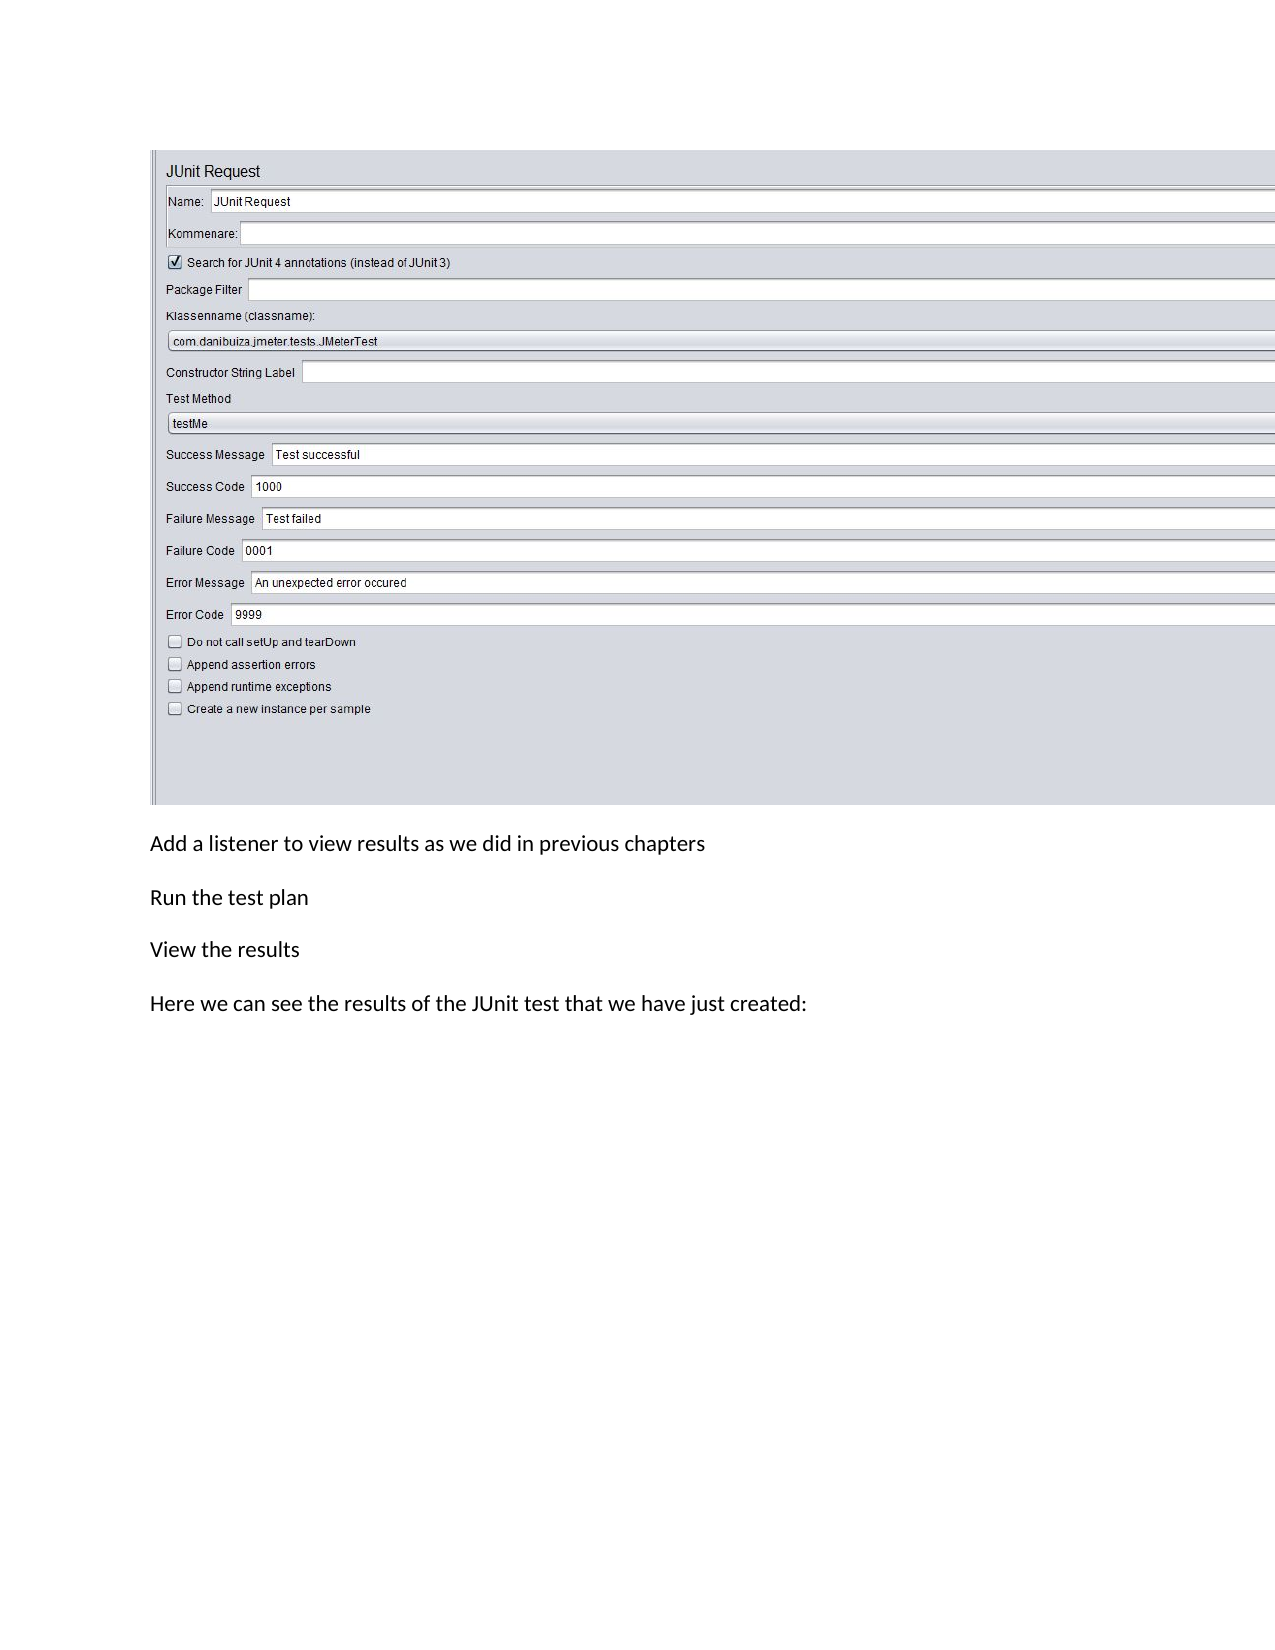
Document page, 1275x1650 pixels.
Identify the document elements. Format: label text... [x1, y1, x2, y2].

text Add a listener to view results as we did in previous chapters [150, 829, 1125, 858]
text Run the test plan [150, 883, 1125, 911]
text Here we can see the results of the JUnit test that we have just created: [150, 989, 1125, 1017]
text View the results [150, 936, 1125, 964]
picture [150, 150, 1275, 805]
